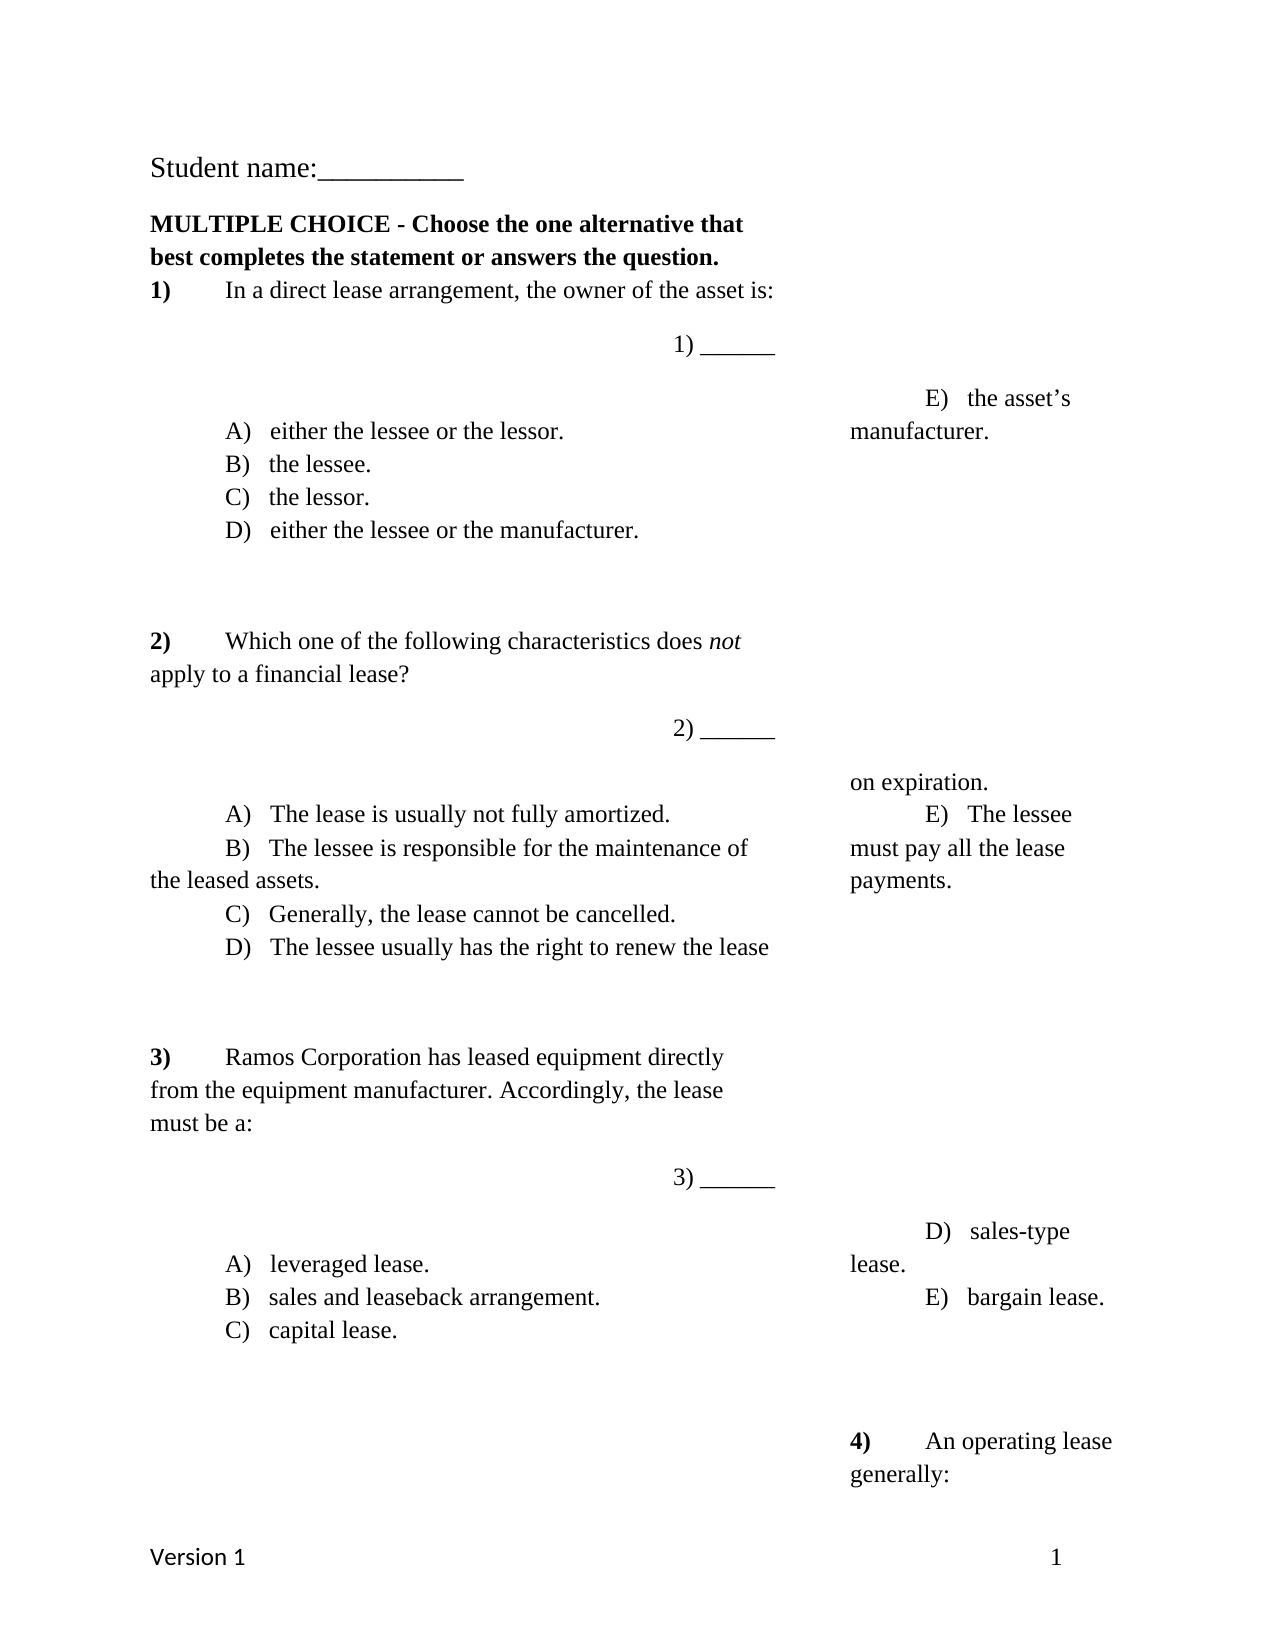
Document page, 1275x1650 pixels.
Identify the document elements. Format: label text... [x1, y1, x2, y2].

text 3) Ramos Corporation has leased equipment directly from the equipment manufacturer. Accordingly, the lease must be a: [150, 1042, 775, 1137]
text A) The lease is usually not fully amortized. B) The lessee is responsible for the maintenance of the leased assets. C) Generally, the lease cannot be cancelled. D) The lessee usually has the right to renew the lease on expiration. E) The lessee must pay all the lease payments. [150, 767, 775, 960]
text 1) ______ [150, 329, 775, 358]
text A) leveraged lease. B) sales and leaseback arrangement. C) capital lease. D) sales-type lease. E) bargain lease. [150, 1216, 775, 1344]
text 2) Which one of the following characteristics does not apply to a financial lease? [150, 626, 775, 688]
text 4) An operating lease generally: [850, 1426, 1125, 1487]
text 2) ______ [150, 713, 775, 741]
text A) The lease is usually not fully amortized. B) The lessee is responsible for the maintenance of the leased assets. C) Generally, the lease cannot be cancelled. D) The lessee usually has the right to renew the lease on expiration. E) The lessee must pay all the lease payments. [850, 767, 1125, 927]
text Student name:__________ [150, 150, 775, 183]
text A) either the lessee or the lessor. B) the lessee. C) the lessor. D) either the lessee or the manufacturer. E) the asset’s manufacturer. [150, 383, 775, 544]
text A) either the lessee or the lessor. B) the lessee. C) the lessor. D) either the lessee or the manufacturer. E) the asset’s manufacturer. [850, 383, 1125, 478]
text 3) ______ [150, 1162, 775, 1191]
text A) leveraged lease. B) sales and leaseback arrangement. C) capital lease. D) sales-type lease. E) bargain lease. [850, 1216, 1125, 1344]
text MULTIPLE CHOICE - Choose the one alternative that best completes the statement or answers the question. 1) In a direct lease arrangement, the owner of the asset is: [150, 209, 775, 304]
